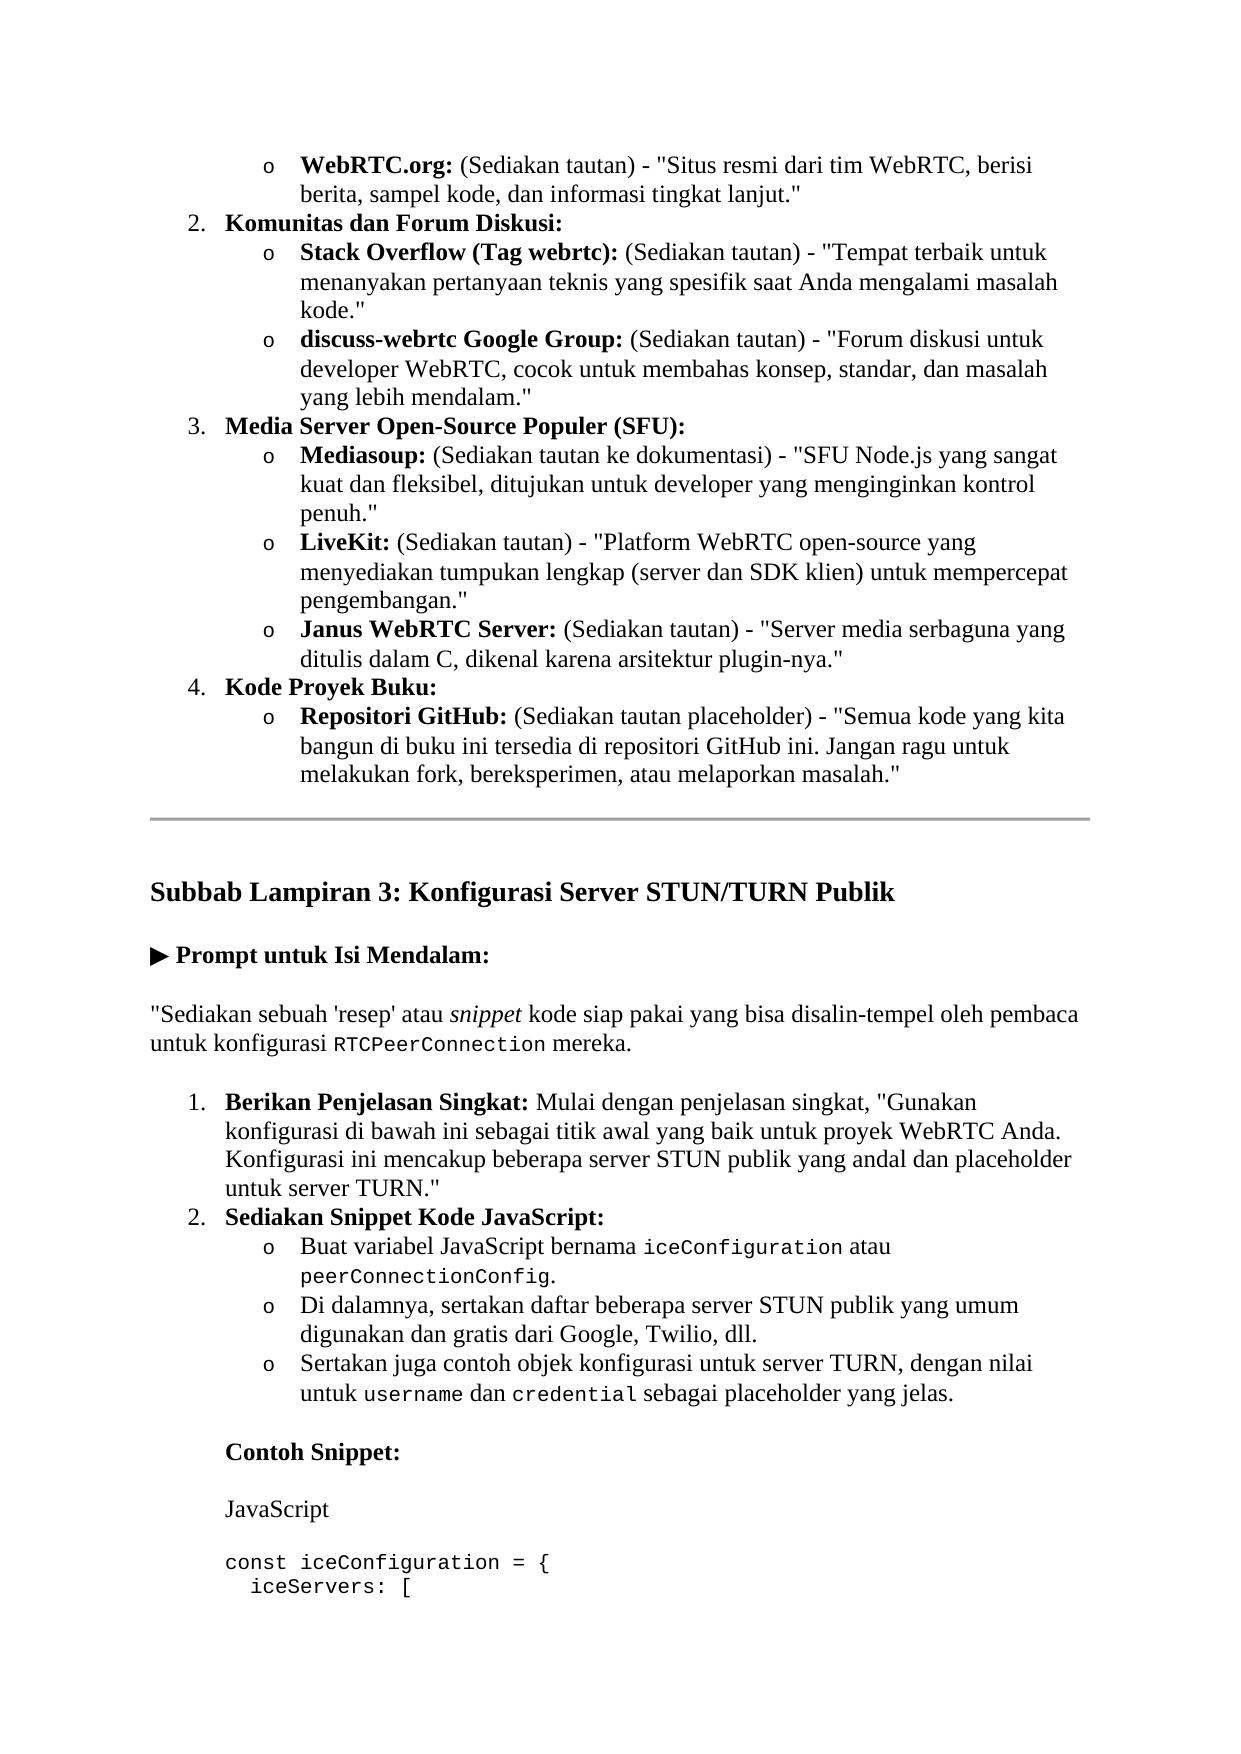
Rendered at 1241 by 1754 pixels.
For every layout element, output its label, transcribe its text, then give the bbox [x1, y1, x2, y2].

list Mediasoup: (Sediakan tautan ke dokumentasi) - "SFU Node.js yang sangat kuat dan fleksibel, ditujukan untuk developer yang menginginkan kontrol penuh." [262, 440, 1090, 527]
list discuss-webrtc Google Group: (Sediakan tautan) - "Forum diskusi untuk developer WebRTC, cocok untuk membahas konsep, standar, dan masalah yang lebih mendalam." [262, 324, 1090, 411]
list Berikan Penjelasan Singkat: Mulai dengan penjelasan singkat, "Gunakan konfigurasi di bawah ini sebagai titik awal yang baik untuk proyek WebRTC Anda. Konfigurasi ini mencakup beberapa server STUN publik yang andal dan placeholder untuk server TURN." [187, 1087, 1090, 1202]
text iceServers: [ [225, 1576, 1090, 1600]
text ▶️ Prompt untuk Isi Mendalam: [150, 936, 1090, 970]
list Sediakan Snippet Kode JavaScript: [187, 1202, 1090, 1231]
text const iceConfiguration = { [225, 1552, 1090, 1576]
list Kode Proyek Buku: [187, 672, 1090, 701]
list Janus WebRTC Server: (Sediakan tautan) - "Server media serbaguna yang ditulis dalam C, dikenal karena arsitektur plugin-nya." [262, 614, 1090, 672]
list Repositori GitHub: (Sediakan tautan placeholder) - "Semua kode yang kita bangun di buku ini tersedia di repositori GitHub ini. Jangan ragu untuk melakukan fork, bereksperimen, atau melaporkan masalah." [262, 701, 1090, 788]
list Komunitas dan Forum Diskusi: [187, 208, 1090, 237]
list LiveKit: (Sediakan tautan) - "Platform WebRTC open-source yang menyediakan tumpukan lengkap (server dan SDK klien) untuk mempercepat pengembangan." [262, 527, 1090, 614]
list Buat variabel JavaScript bernama iceConfiguration atau peerConnectionConfig. [262, 1231, 1090, 1290]
list WebRTC.org: (Sediakan tautan) - "Situs resmi dari tim WebRTC, berisi berita, sampel kode, dan informasi tingkat lanjut." [262, 150, 1090, 208]
list Media Server Open-Source Populer (SFU): [187, 411, 1090, 440]
text Contoh Snippet: [225, 1437, 1090, 1465]
list Stack Overflow (Tag webrtc): (Sediakan tautan) - "Tempat terbaik untuk menanyakan pertanyaan teknis yang spesifik saat Anda mengalami masalah kode." [262, 237, 1090, 324]
list Di dalamnya, sertakan daftar beberapa server STUN publik yang umum digunakan dan gratis dari Google, Twilio, dll. [262, 1290, 1090, 1348]
list Sertakan juga contoh objek konfigurasi untuk server TURN, dengan nilai untuk username dan credential sebagai placeholder yang jelas. [262, 1348, 1090, 1407]
text JavaScript [225, 1494, 1090, 1523]
text Subbab Lampiran 3: Konfigurasi Server STUN/TURN Publik [150, 875, 1090, 907]
text "Sediakan sebuah 'resep' atau snippet kode siap pakai yang bisa disalin-tempel oleh pembaca untuk konfigurasi RTCPeerConnection mereka. [150, 999, 1090, 1058]
